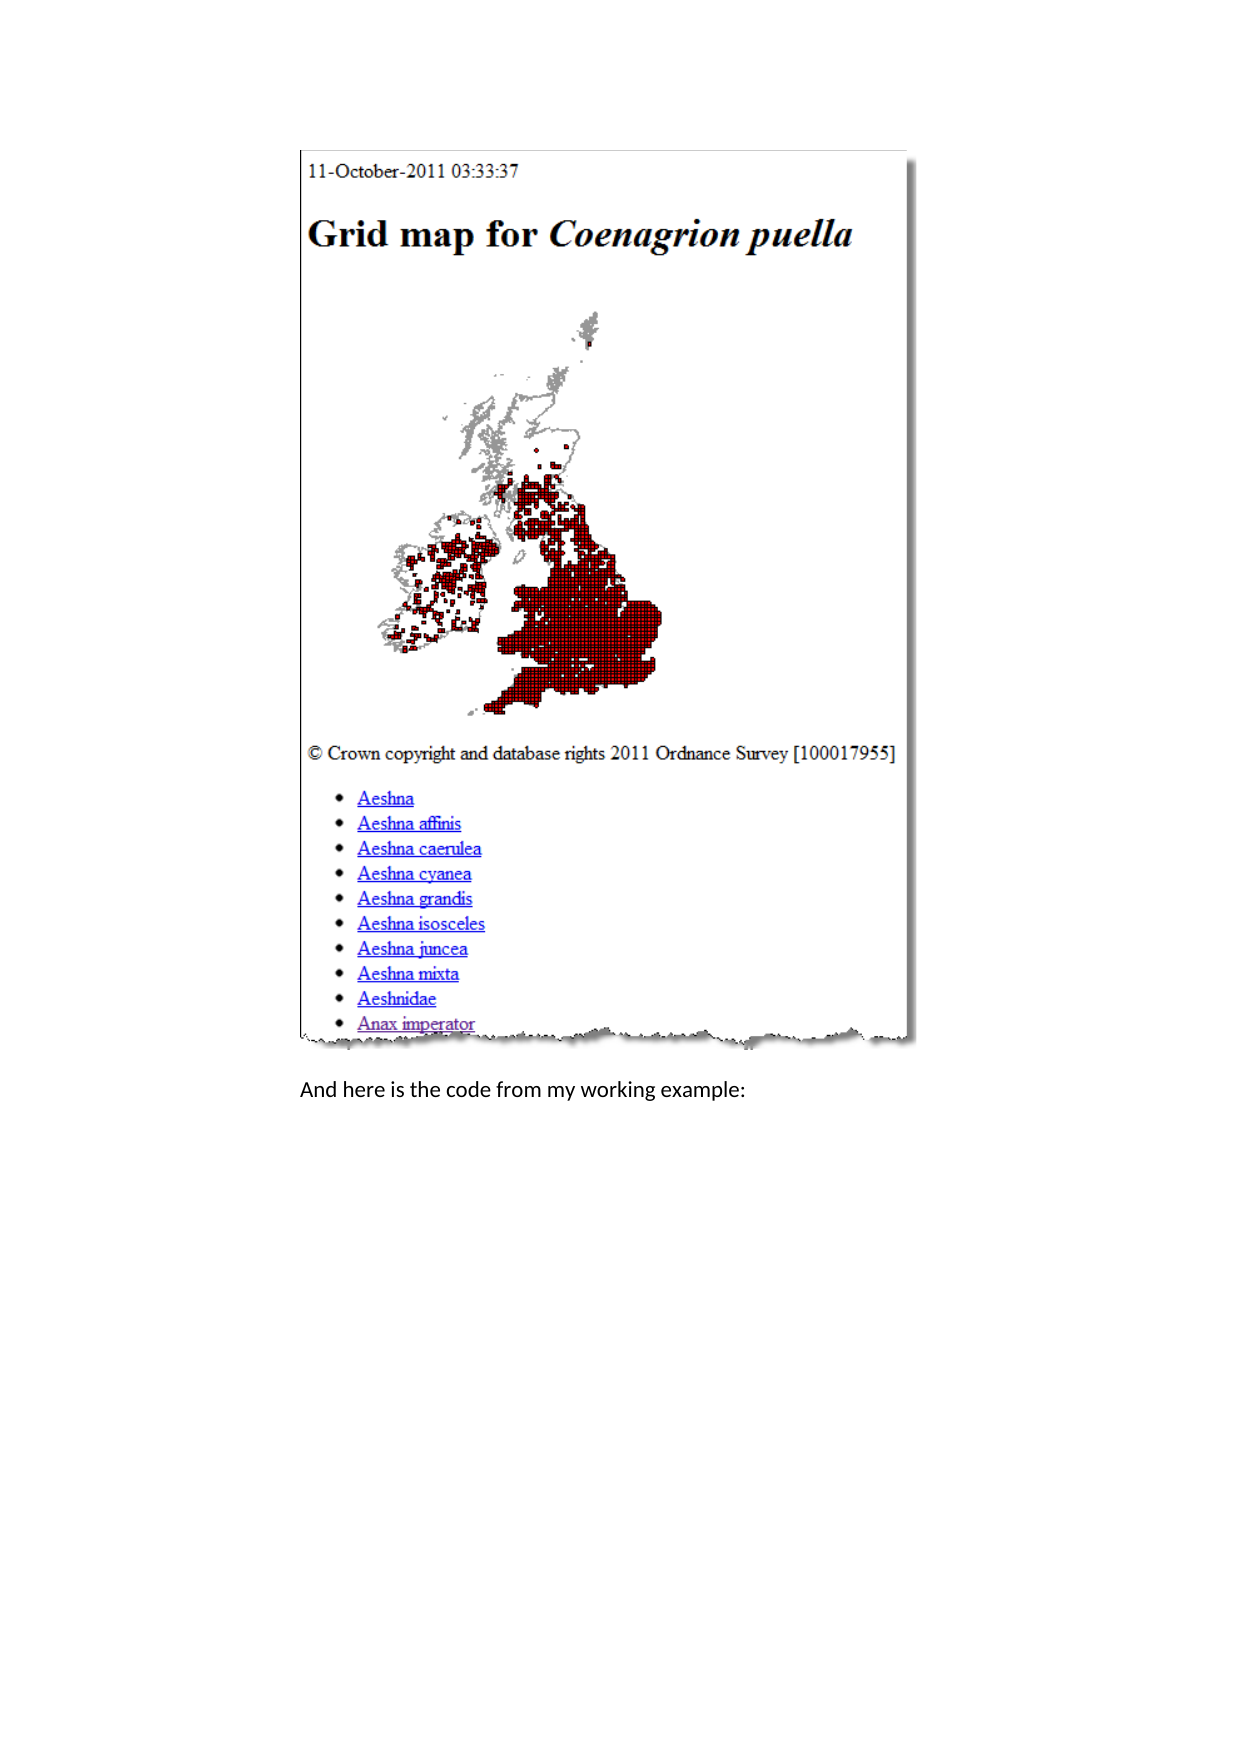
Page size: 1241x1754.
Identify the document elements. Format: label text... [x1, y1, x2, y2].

picture [300, 150, 917, 1050]
text And here is the code from my working example: [300, 1075, 1090, 1103]
